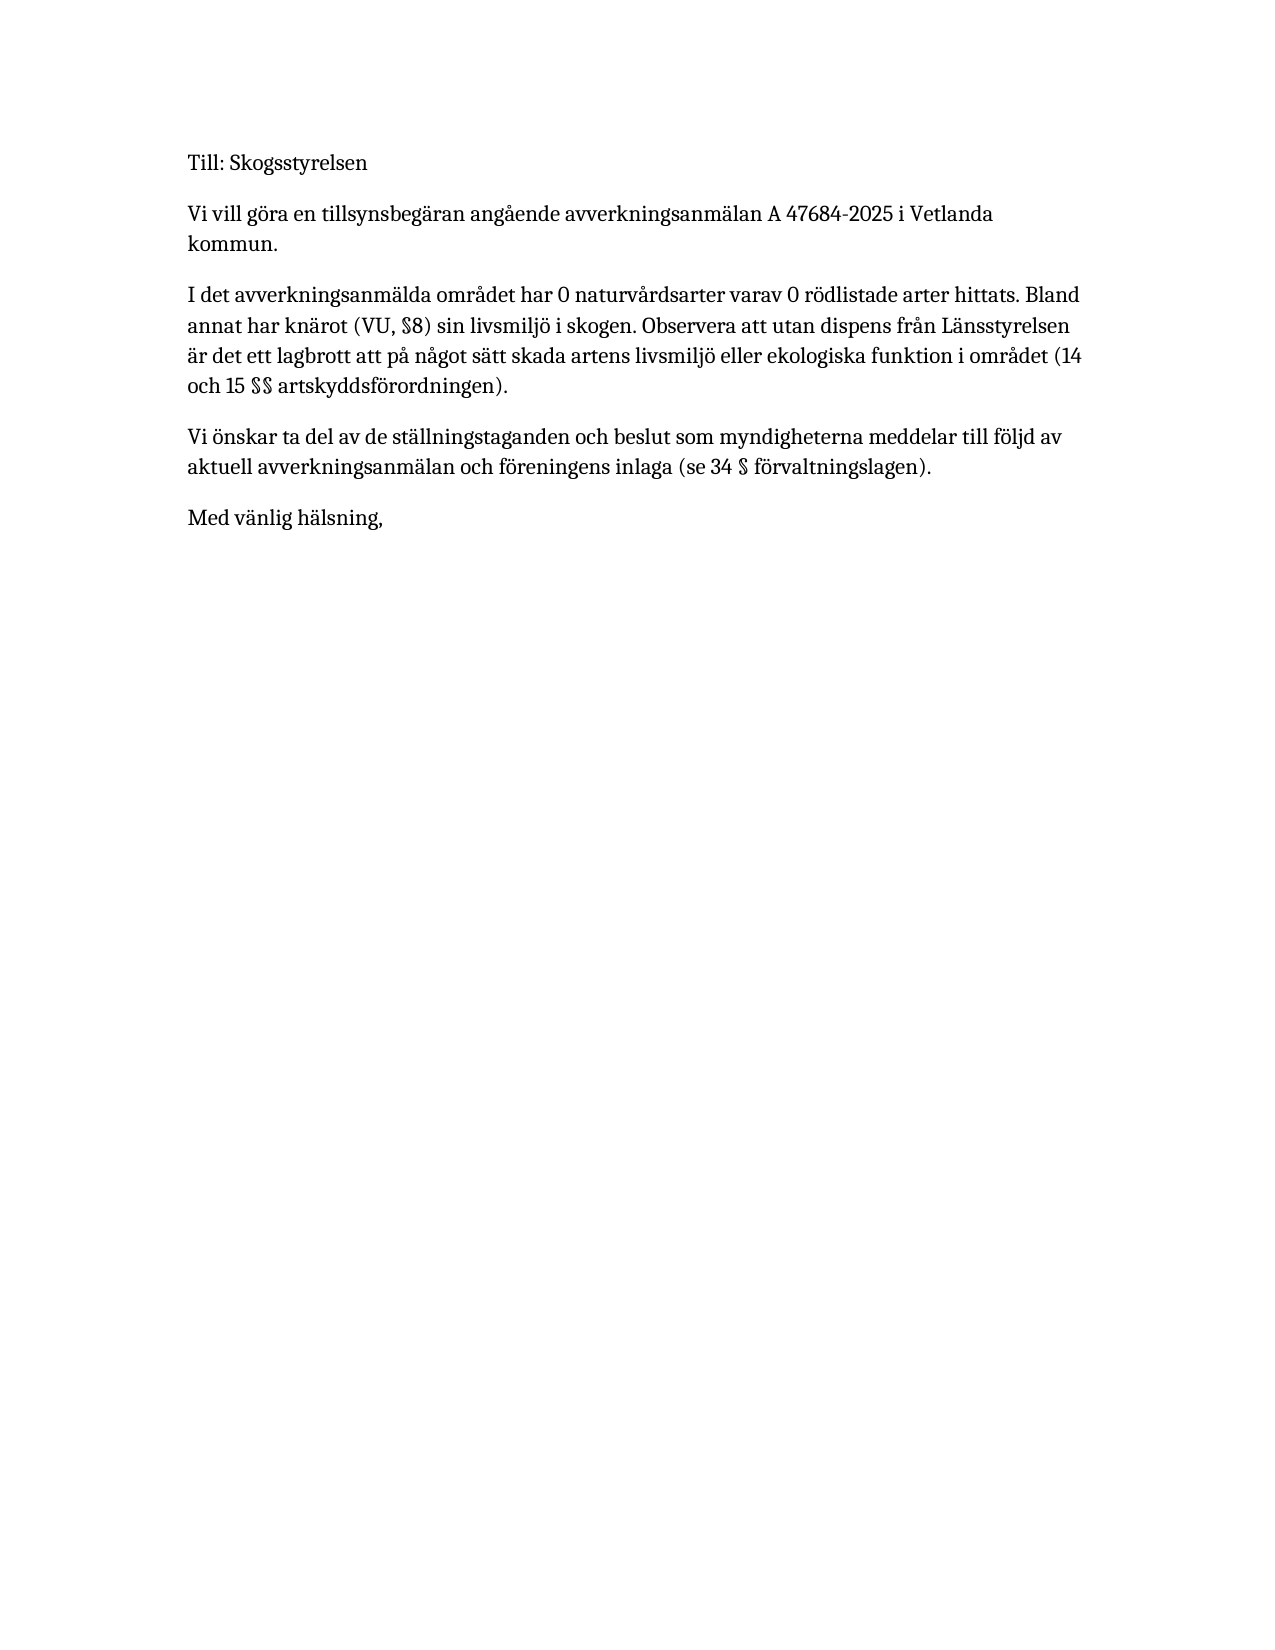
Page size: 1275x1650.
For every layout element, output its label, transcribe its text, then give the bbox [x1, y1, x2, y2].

text I det avverkningsanmälda området har 0 naturvårdsarter varav 0 rödlistade arter hittats. Bland annat har knärot (VU, §8) sin livsmiljö i skogen. Observera att utan dispens från Länsstyrelsen är det ett lagbrott att på något sätt skada artens livsmiljö eller ekologiska funktion i området (14 och 15 §§ artskyddsförordningen). [187, 282, 1087, 399]
text Vi vill göra en tillsynsbegäran angående avverkningsanmälan A 47684-2025 i Vetlanda kommun. [187, 201, 1087, 258]
text Till: Skogsstyrelsen [187, 150, 1087, 176]
text Med vänlig hälsning, [187, 505, 1087, 562]
text Vi önskar ta del av de ställningstaganden och beslut som myndigheterna meddelar till följd av aktuell avverkningsanmälan och föreningens inlaga (se 34 § förvaltningslagen). [187, 424, 1087, 481]
